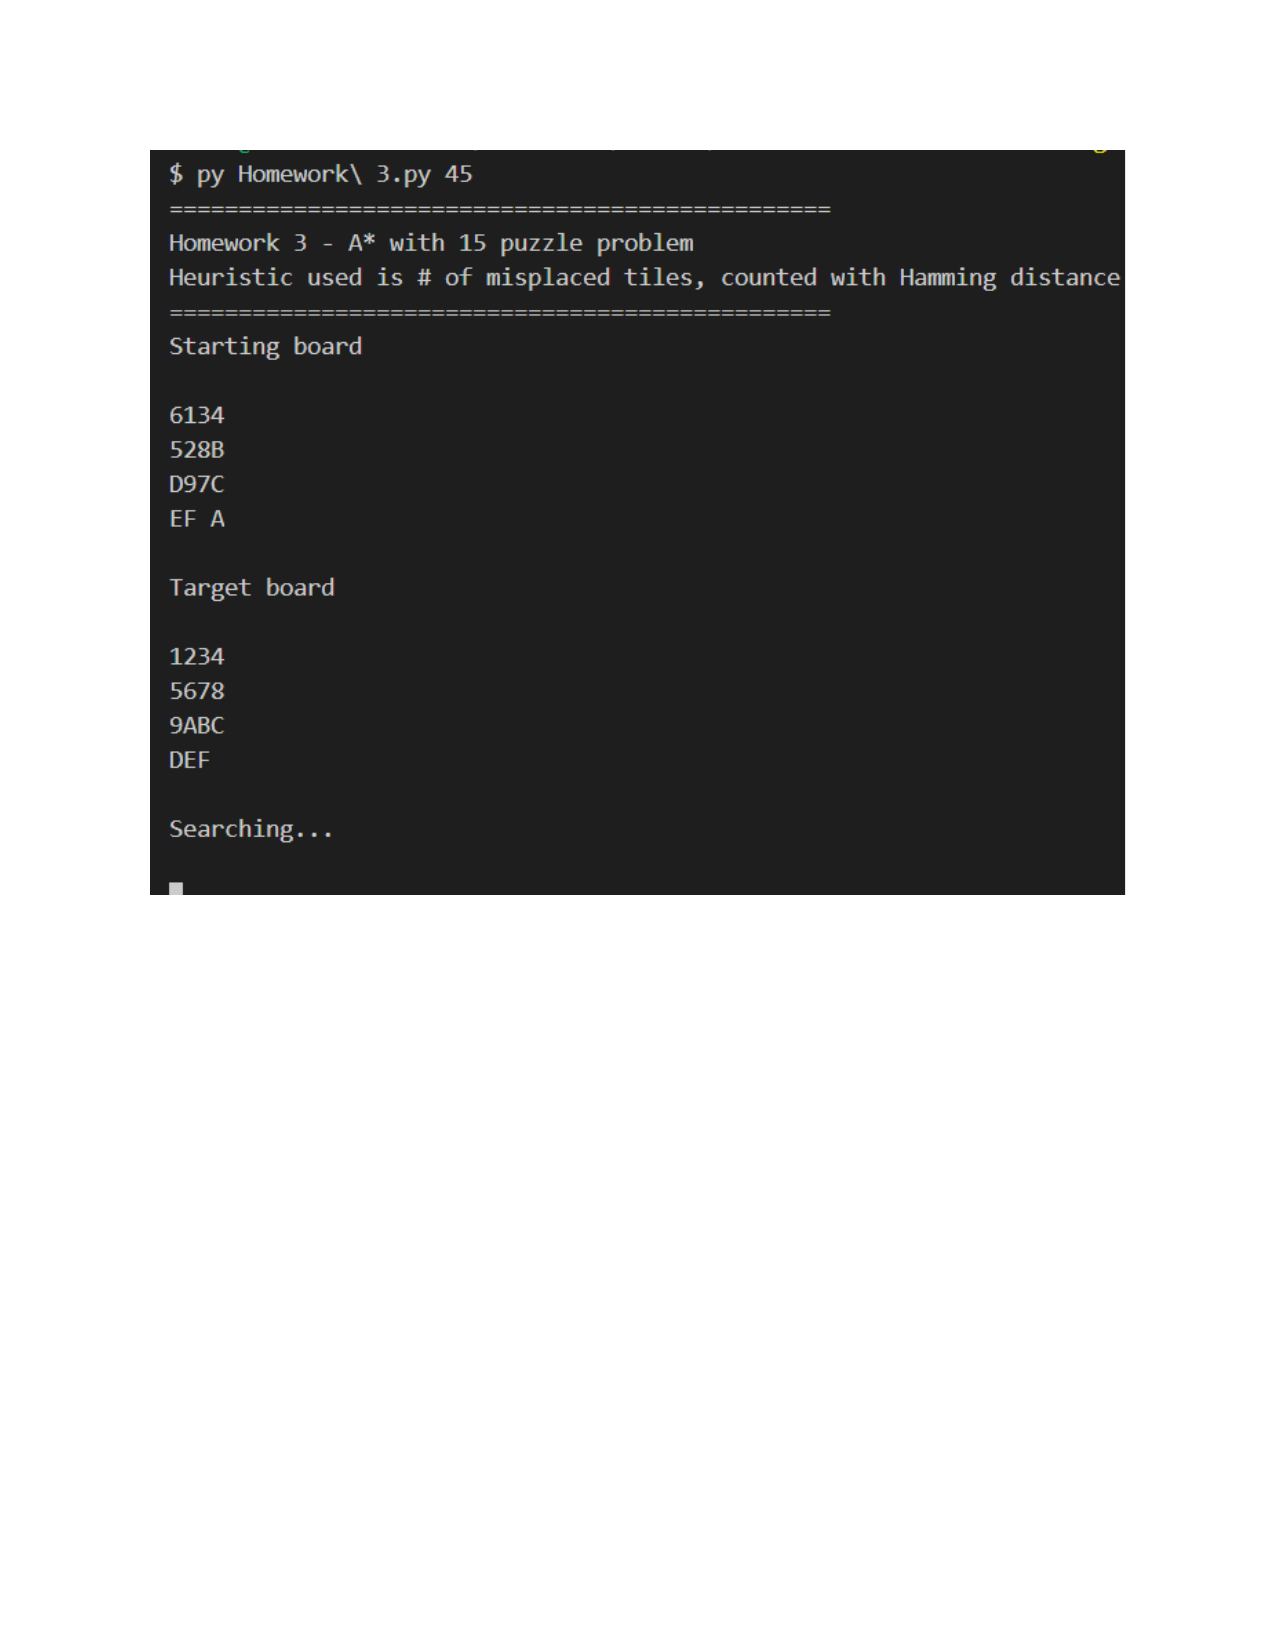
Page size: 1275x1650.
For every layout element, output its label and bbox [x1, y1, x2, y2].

picture [150, 150, 1125, 895]
